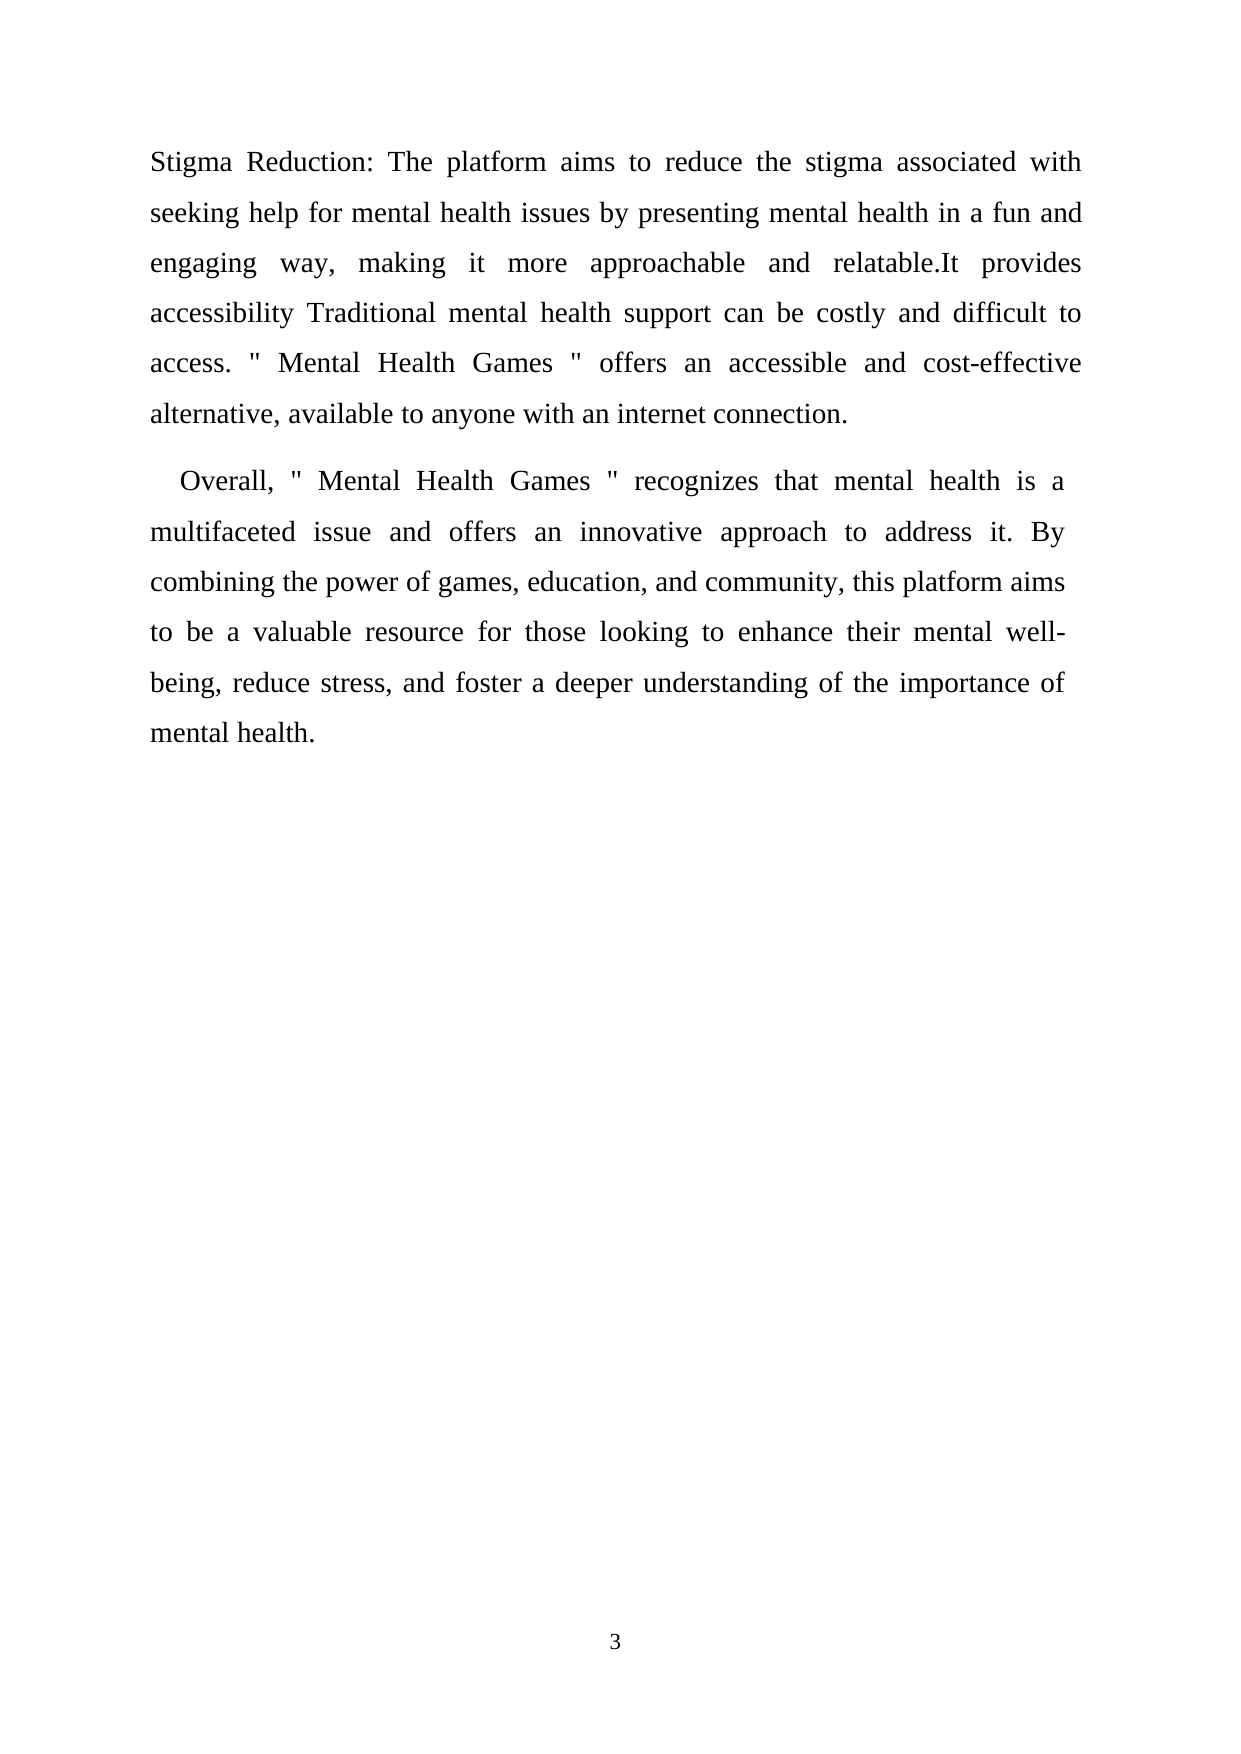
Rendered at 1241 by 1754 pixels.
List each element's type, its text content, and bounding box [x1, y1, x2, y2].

text Overall, " Mental Health Games " recognizes that mental health is a multifaceted issue and offers an innovative approach to address it. By combining the power of games, education, and community, this platform aims to be a valuable resource for those looking to enhance their mental well-being, reduce stress, and foster a deeper understanding of the importance of mental health. [150, 463, 1066, 749]
text Stigma Reduction: The platform aims to reduce the stigma associated with seeking help for mental health issues by presenting mental health in a fun and engaging way, making it more approachable and relatable.It provides accessibility Traditional mental health support can be costly and difficult to access. " Mental Health Games " offers an accessible and cost-effective alternative, available to anyone with an internet connection. [150, 144, 1083, 429]
